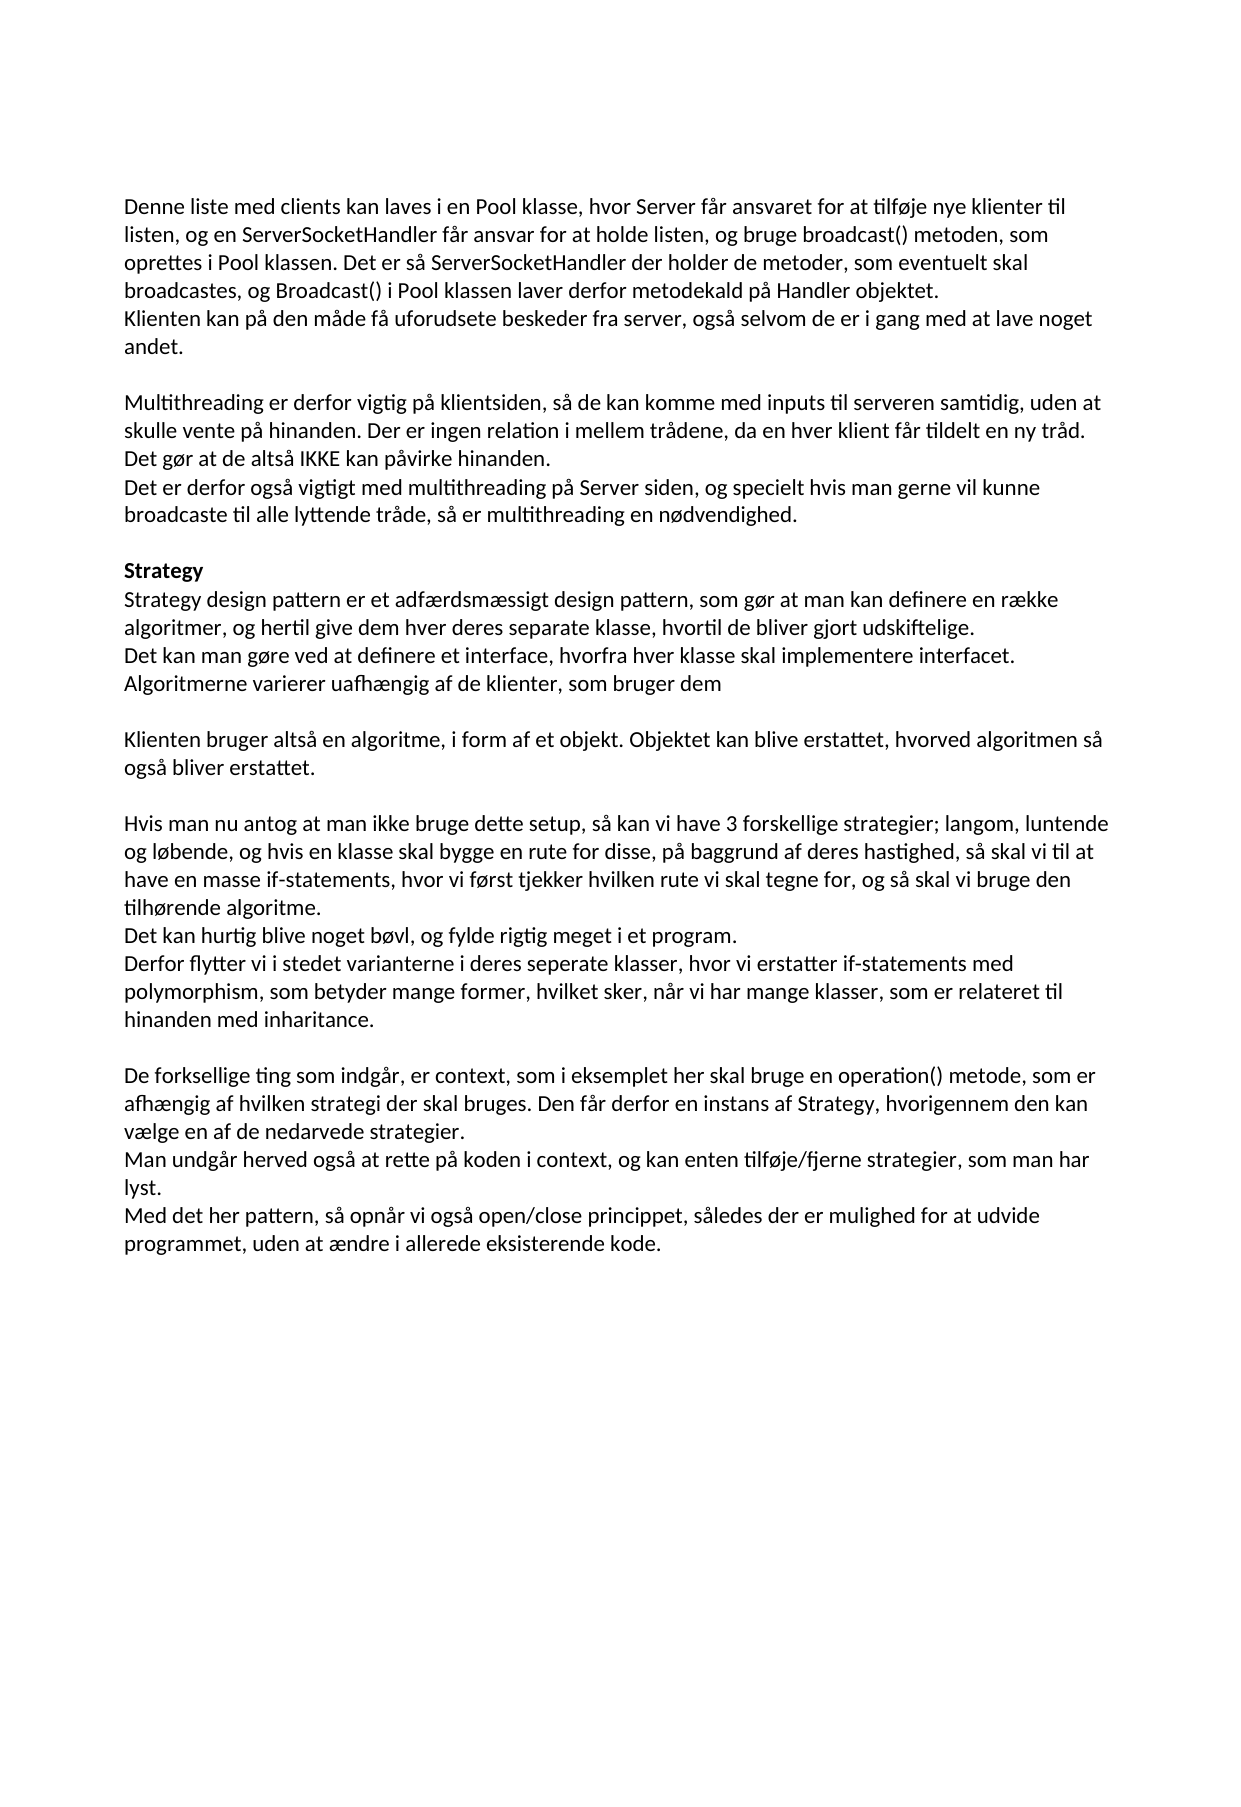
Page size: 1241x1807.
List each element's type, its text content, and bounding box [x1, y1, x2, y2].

text Strategy [124, 557, 1120, 585]
text Med det her pattern, så opnår vi også open/close princippet, således der er mulighed for at udvide programmet, uden at ændre i allerede eksisterende kode. [124, 1201, 1120, 1257]
text Klienten kan på den måde få uforudsete beskeder fra server, også selvom de er i gang med at lave noget andet. [124, 304, 1120, 361]
text Derfor flytter vi i stedet varianterne i deres seperate klasser, hvor vi erstatter if-statements med polymorphism, som betyder mange former, hvilket sker, når vi har mange klasser, som er relateret til hinanden med inharitance. [124, 949, 1120, 1033]
text Man undgår herved også at rette på koden i context, og kan enten tilføje/fjerne strategier, som man har lyst. [124, 1145, 1120, 1201]
text Det kan man gøre ved at definere et interface, hvorfra hver klasse skal implementere interfacet. Algoritmerne varierer uafhængig af de klienter, som bruger dem [124, 641, 1120, 697]
text Hvis man nu antog at man ikke bruge dette setup, så kan vi have 3 forskellige strategier; langom, luntende og løbende, og hvis en klasse skal bygge en rute for disse, på baggrund af deres hastighed, så skal vi til at have en masse if-statements, hvor vi først tjekker hvilken rute vi skal tegne for, og så skal vi bruge den tilhørende algoritme. [124, 809, 1120, 921]
text Det er derfor også vigtigt med multithreading på Server siden, og specielt hvis man gerne vil kunne broadcaste til alle lyttende tråde, så er multithreading en nødvendighed. [124, 473, 1120, 529]
text Denne liste med clients kan laves i en Pool klasse, hvor Server får ansvaret for at tilføje nye klienter til listen, og en ServerSocketHandler får ansvar for at holde listen, og bruge broadcast() metoden, som oprettes i Pool klassen. Det er så ServerSocketHandler der holder de metoder, som eventuelt skal broadcastes, og Broadcast() i Pool klassen laver derfor metodekald på Handler objektet. [124, 192, 1120, 304]
text De forksellige ting som indgår, er context, som i eksemplet her skal bruge en operation() metode, som er afhængig af hvilken strategi der skal bruges. Den får derfor en instans af Strategy, hvorigennem den kan vælge en af de nedarvede strategier. [124, 1061, 1120, 1145]
text Det kan hurtig blive noget bøvl, og fylde rigtig meget i et program. [124, 921, 1120, 949]
text Multithreading er derfor vigtig på klientsiden, så de kan komme med inputs til serveren samtidig, uden at skulle vente på hinanden. Der er ingen relation i mellem trådene, da en hver klient får tildelt en ny tråd. Det gør at de altså IKKE kan påvirke hinanden. [124, 388, 1120, 473]
text Klienten bruger altså en algoritme, i form af et objekt. Objektet kan blive erstattet, hvorved algoritmen så også bliver erstattet. [124, 725, 1120, 781]
text Strategy design pattern er et adfærdsmæssigt design pattern, som gør at man kan definere en række algoritmer, og hertil give dem hver deres separate klasse, hvortil de bliver gjort udskiftelige. [124, 585, 1120, 641]
